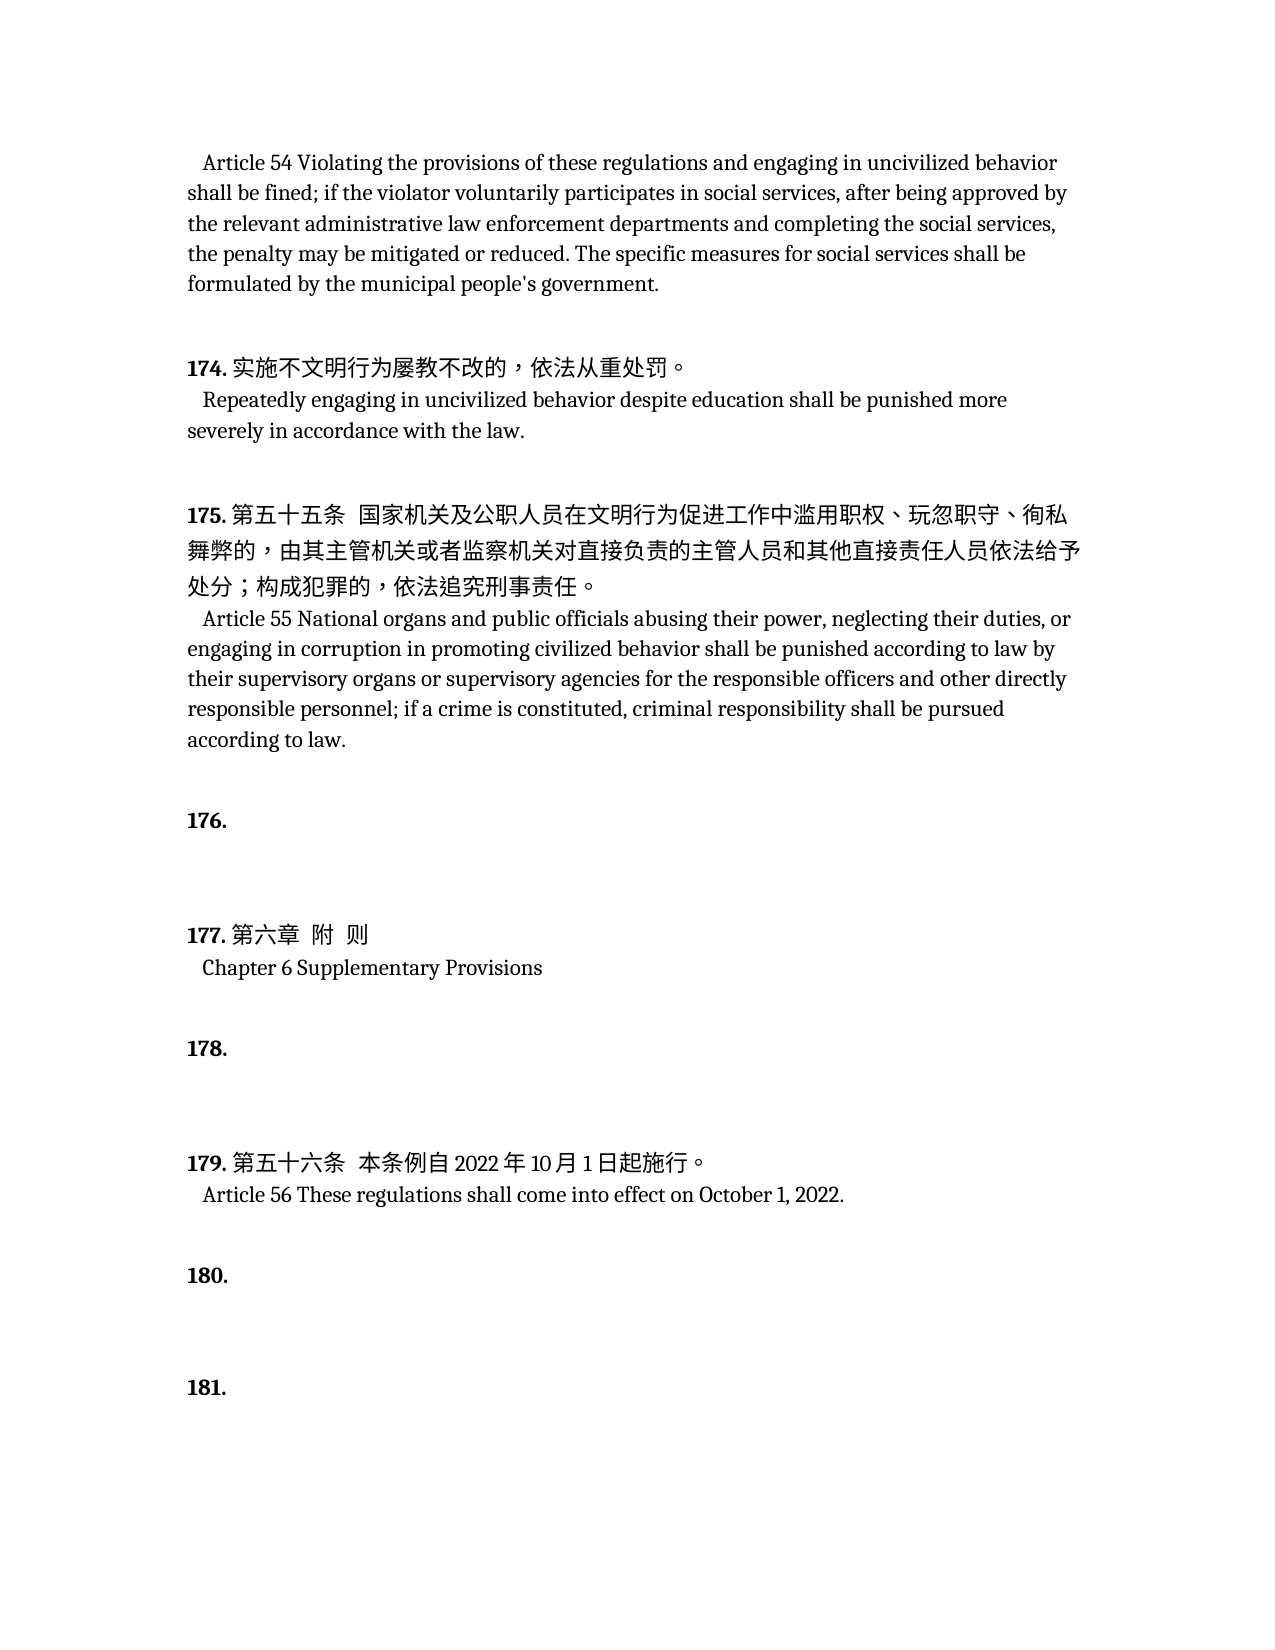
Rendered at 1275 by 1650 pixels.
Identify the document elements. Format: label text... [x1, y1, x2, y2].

text 180. [187, 1263, 1087, 1350]
text 181. [187, 1375, 1087, 1462]
text 178. [187, 1036, 1087, 1122]
text 175. 第五十五条 国家机关及公职人员在文明行为促进工作中滥用职权、玩忽职守、徇私舞弊的，由其主管机关或者监察机关对直接负责的主管人员和其他直接责任人员依法给予处分；构成犯罪的，依法追究刑事责任。 Article 55 National organs and public officials abusing their power, neglecting their duties, or engaging in corruption in promoting civilized behavior shall be punished according to law by their supervisory organs or supervisory agencies for the responsible officers and other directly responsible personnel; if a crime is constituted, criminal responsibility shall be pursued according to law. [187, 499, 1087, 783]
text 176. [187, 808, 1087, 894]
text 177. 第六章 附 则 Chapter 6 Supplementary Provisions [187, 919, 1087, 1011]
text 174. 实施不文明行为屡教不改的，依法从重处罚。 Repeatedly engaging in uncivilized behavior despite education shall be punished more severely in accordance with the law. [187, 352, 1087, 474]
text 179. 第五十六条 本条例自2022年10月1日起施行。 Article 56 These regulations shall come into effect on October 1, 2022. [187, 1147, 1087, 1239]
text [187, 150, 1087, 327]
